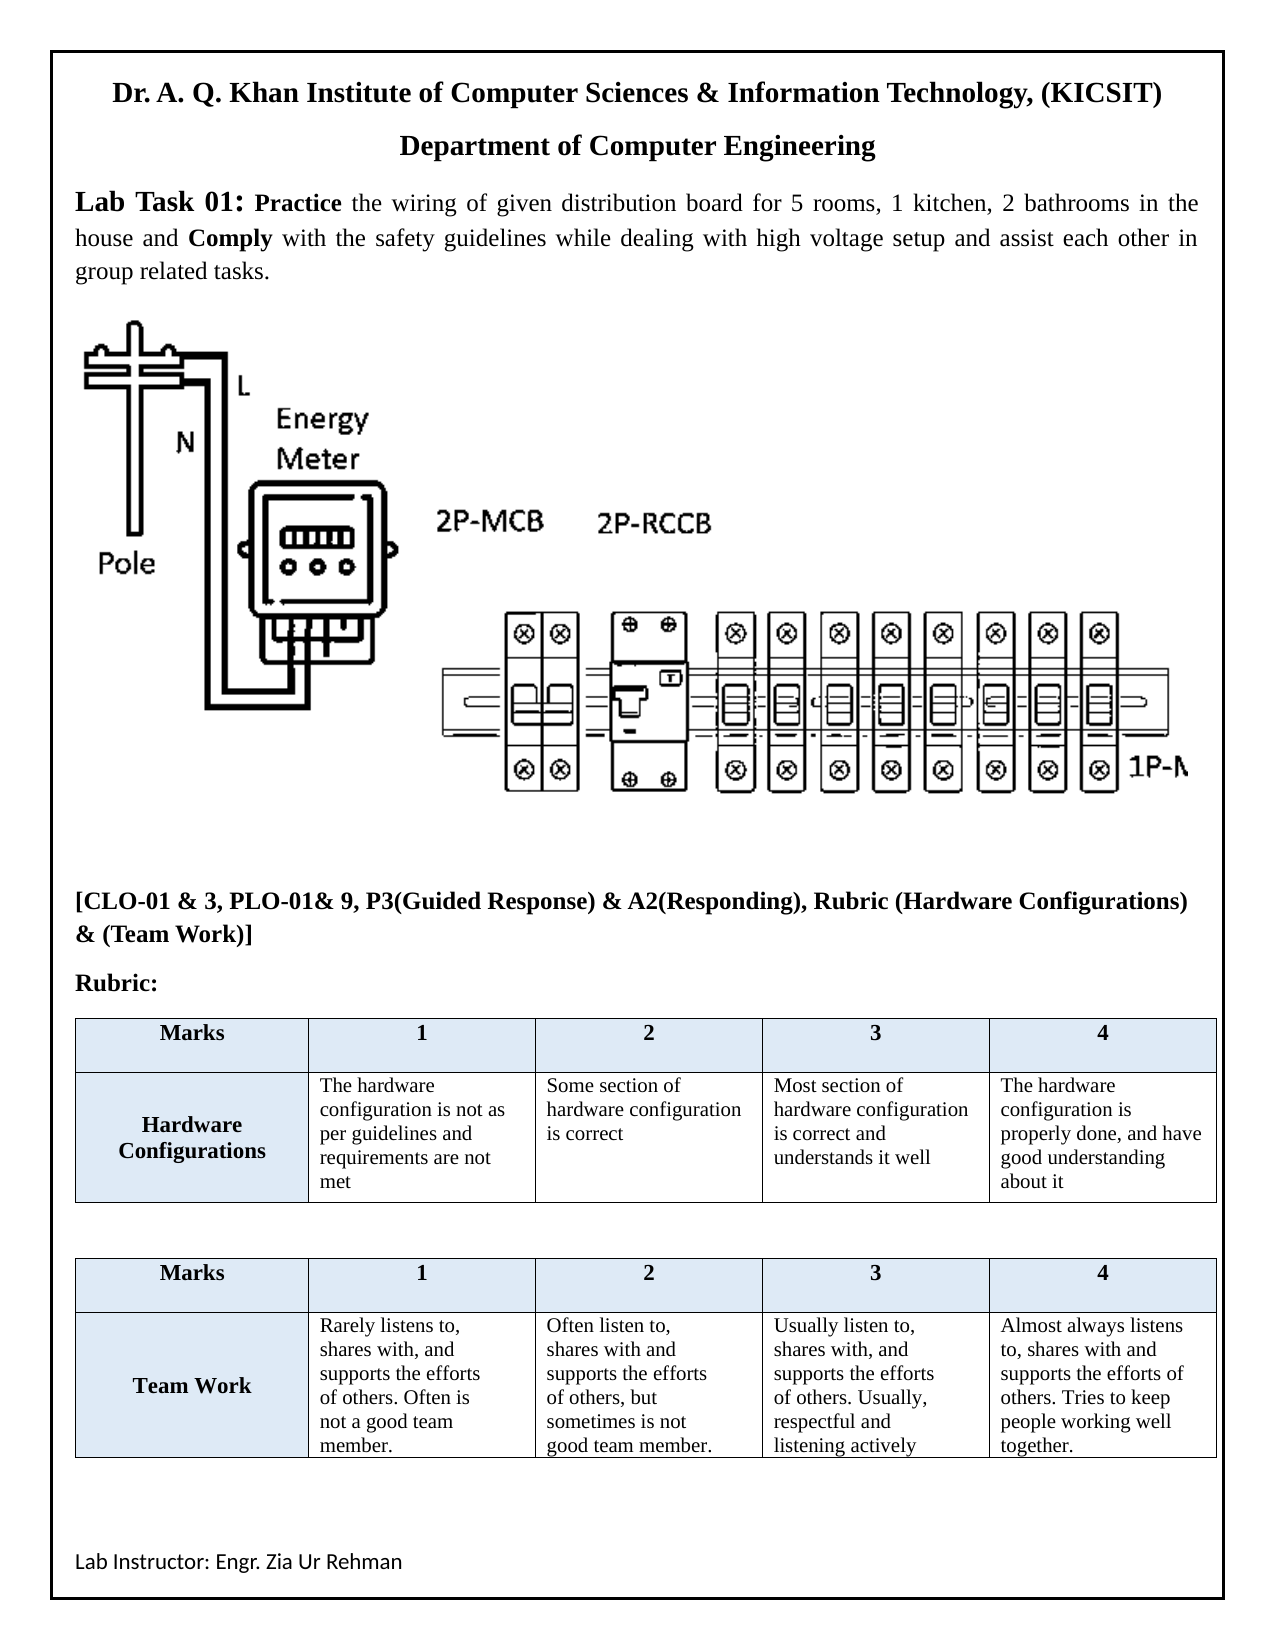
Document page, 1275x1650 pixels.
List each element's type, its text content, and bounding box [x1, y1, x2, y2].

table_cell The hardware configuration is properly done, and have good understanding about it [990, 1073, 1216, 1202]
table_cell Often listen to, shares with and supports the efforts of others, but sometimes is not good team member. [536, 1313, 762, 1457]
table_cell Rarely listens to, shares with, and supports the efforts of others. Often is not a good team member. [309, 1313, 535, 1457]
table_cell The hardware configuration is not as per guidelines and requirements are not met [309, 1073, 535, 1202]
text [CLO-01 & 3, PLO-01& 9, P3(Guided Response) & A2(Responding), Rubric (Hardware Configurations) & (Team Work)] [75, 886, 1200, 947]
table_header 3 [763, 1259, 989, 1312]
table_header 1 [309, 1259, 535, 1312]
table_header 2 [536, 1019, 762, 1072]
table_cell Team Work [76, 1313, 308, 1457]
table_cell Almost always listens to, shares with and supports the efforts of others. Tries to keep people working well together. [990, 1313, 1216, 1457]
table_header 4 [990, 1019, 1216, 1072]
table_header Marks [76, 1259, 308, 1312]
table_cell Most section of hardware configuration is correct and understands it well [763, 1073, 989, 1202]
table_header 1 [309, 1019, 535, 1072]
table_header Marks [76, 1019, 308, 1072]
text Lab Task 01: Practice the wiring of given distribution board for 5 rooms, 1 kitchen, 2 bathrooms in the house and Comply with the safety guidelines while dealing with high voltage setup and assist each other in group related tasks. [75, 180, 1200, 284]
table_cell Hardware Configurations [76, 1073, 308, 1202]
table_cell Usually listen to, shares with, and supports the efforts of others. Usually, respectful and listening actively [763, 1313, 989, 1457]
table_header 3 [763, 1019, 989, 1072]
table_header 2 [536, 1259, 762, 1312]
table_header 4 [990, 1259, 1216, 1312]
text Rubric: [75, 968, 1200, 997]
table_cell Some section of hardware configuration is correct [536, 1073, 762, 1202]
